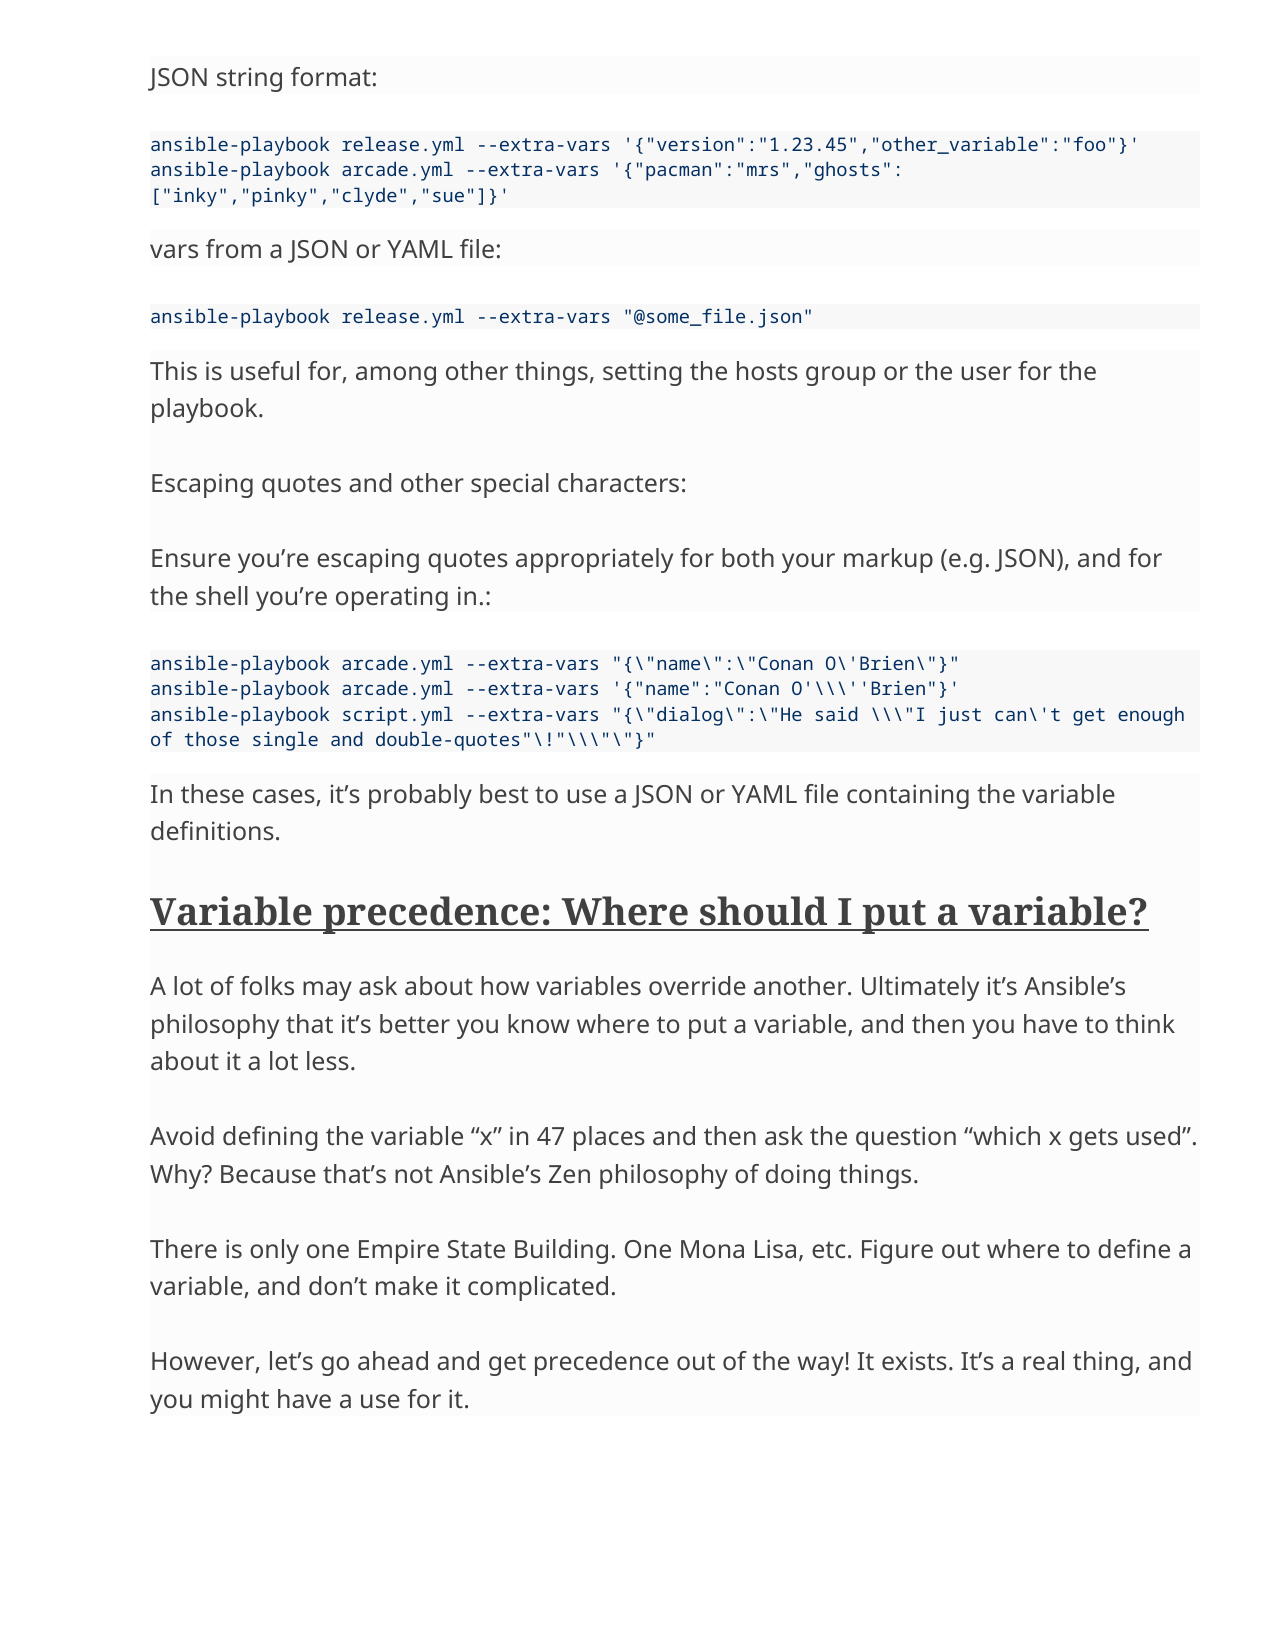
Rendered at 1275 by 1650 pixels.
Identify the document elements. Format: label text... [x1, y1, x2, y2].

text ansible-playbook release.yml --extra-vars "@some_file.json" [150, 304, 1200, 329]
text However, let’s go ahead and get precedence out of the way! It exists. It’s a real thing, and you might have a use for it. [150, 1341, 1200, 1416]
text ansible-playbook release.yml --extra-vars '{"version":"1.23.45","other_variable":"foo"}' [150, 131, 1200, 157]
text Escaping quotes and other special characters: [150, 462, 1200, 500]
text There is only one Empire State Building. One Mona Lisa, etc. Figure out where to define a variable, and don’t make it complicated. [150, 1228, 1200, 1303]
text vars from a JSON or YAML file: [150, 229, 1200, 266]
text Variable precedence: Where should I put a variable? [150, 885, 1200, 936]
text ansible-playbook arcade.yml --extra-vars "{\"name\":\"Conan O\'Brien\"}" [150, 650, 1200, 676]
text ansible-playbook script.yml --extra-vars "{\"dialog\":\"He said \\\"I just can\'t get enough of those single and double-quotes"\!"\\\"\"}" [150, 701, 1200, 752]
text Avoid defining the variable “x” in 47 places and then ask the question “which x gets used”. Why? Because that’s not Ansible’s Zen philosophy of doing things. [150, 1116, 1200, 1191]
text In these cases, it’s probably best to use a JSON or YAML file containing the variable definitions. [150, 773, 1200, 848]
text This is useful for, among other things, setting the hosts group or the user for the playbook. [150, 350, 1200, 425]
text ansible-playbook arcade.yml --extra-vars '{"name":"Conan O'\\\''Brien"}' [150, 676, 1200, 701]
text A lot of folks may ask about how variables override another. Ultimately it’s Ansible’s philosophy that it’s better you know where to put a variable, and then you have to think about it a lot less. [150, 966, 1200, 1078]
text ansible-playbook arcade.yml --extra-vars '{"pacman":"mrs","ghosts":["inky","pinky","clyde","sue"]}' [150, 157, 1200, 208]
text JSON string format: [150, 56, 1200, 94]
text Ensure you’re escaping quotes appropriately for both your markup (e.g. JSON), and for the shell you’re operating in.: [150, 537, 1200, 612]
